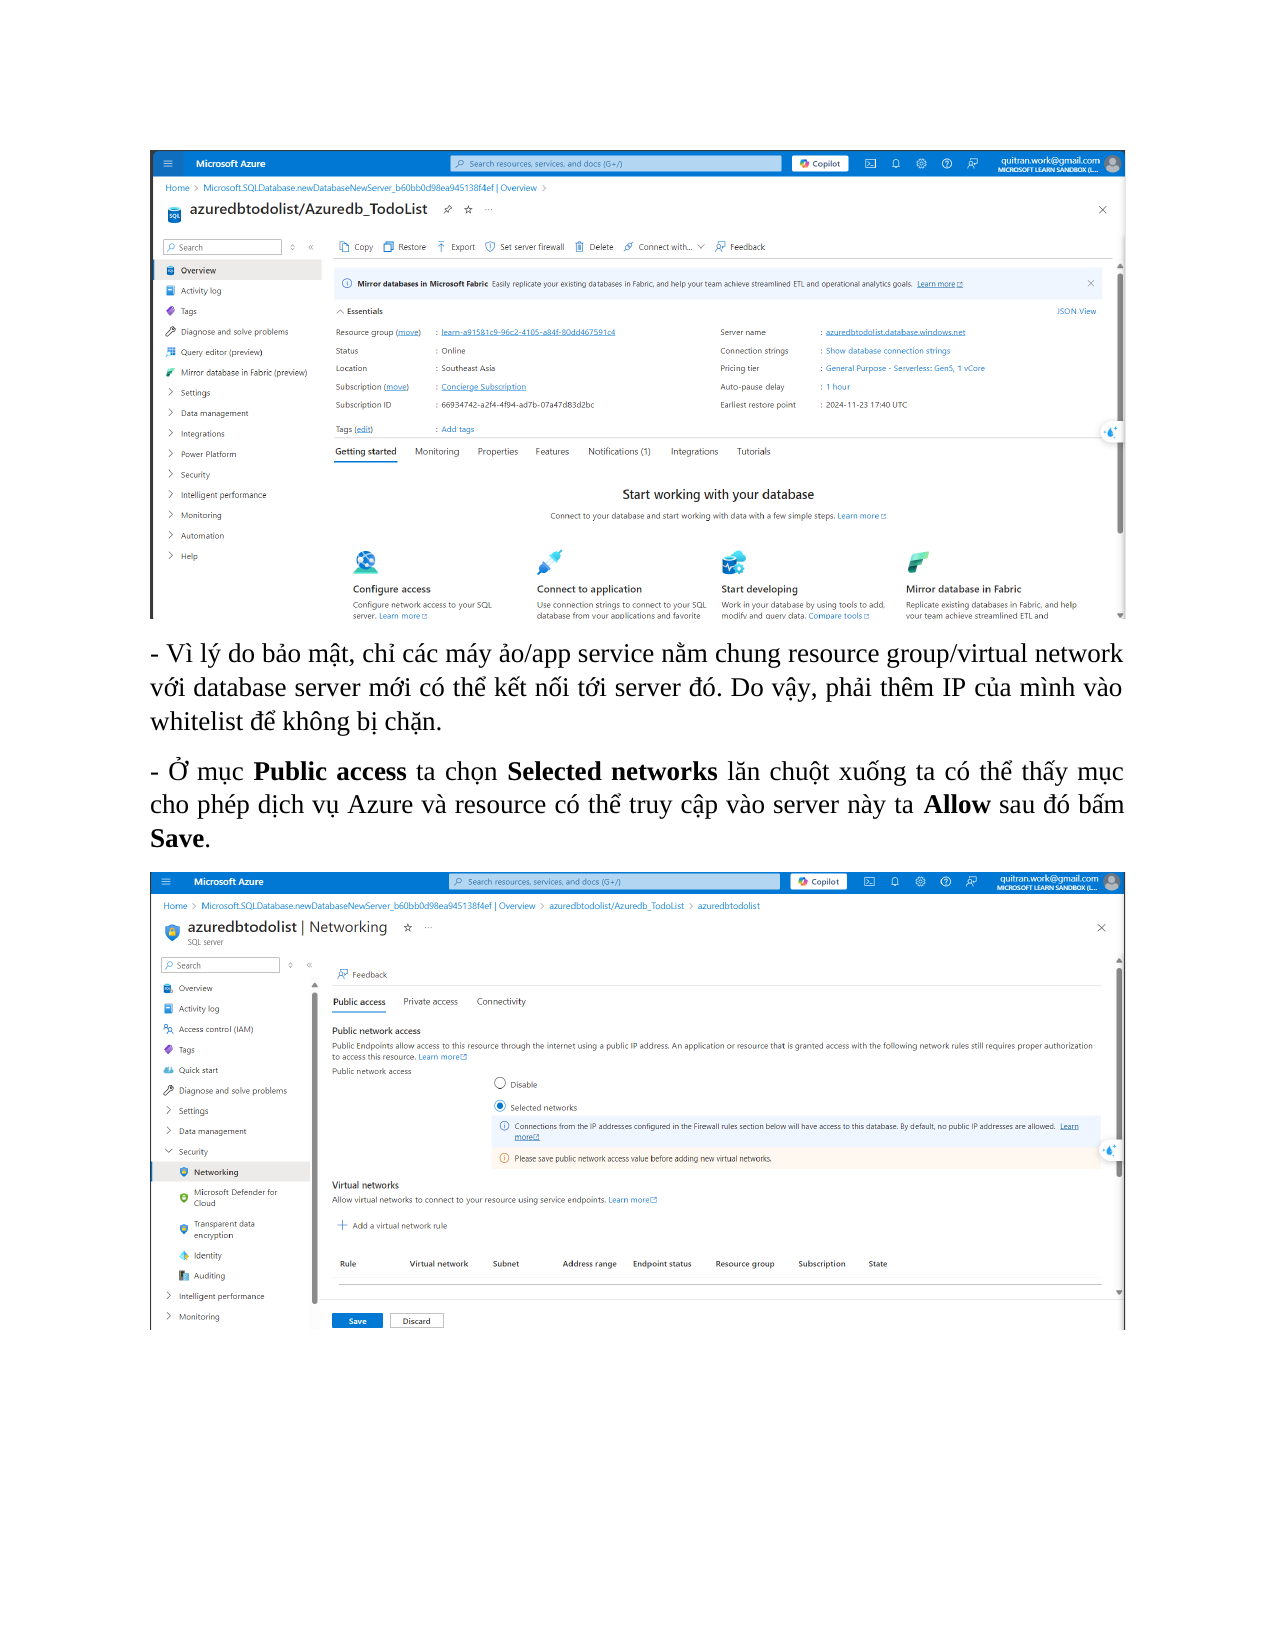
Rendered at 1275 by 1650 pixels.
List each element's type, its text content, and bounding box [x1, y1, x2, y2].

picture [150, 150, 1125, 619]
text - Vì lý do bảo mật, chỉ các máy ảo/app service nằm chung resource group/virtual network với database server mới có thể kết nối tới server đó. Do vậy, phải thêm IP của mình vào whitelist để không bị chặn. [150, 637, 1125, 736]
picture [150, 872, 1125, 1330]
text - Ở mục Public access ta chọn Selected networks lăn chuột xuống ta có thể thấy mục cho phép dịch vụ Azure và resource có thể truy cập vào server này ta Allow sau đó bấm Save. [150, 755, 1125, 853]
